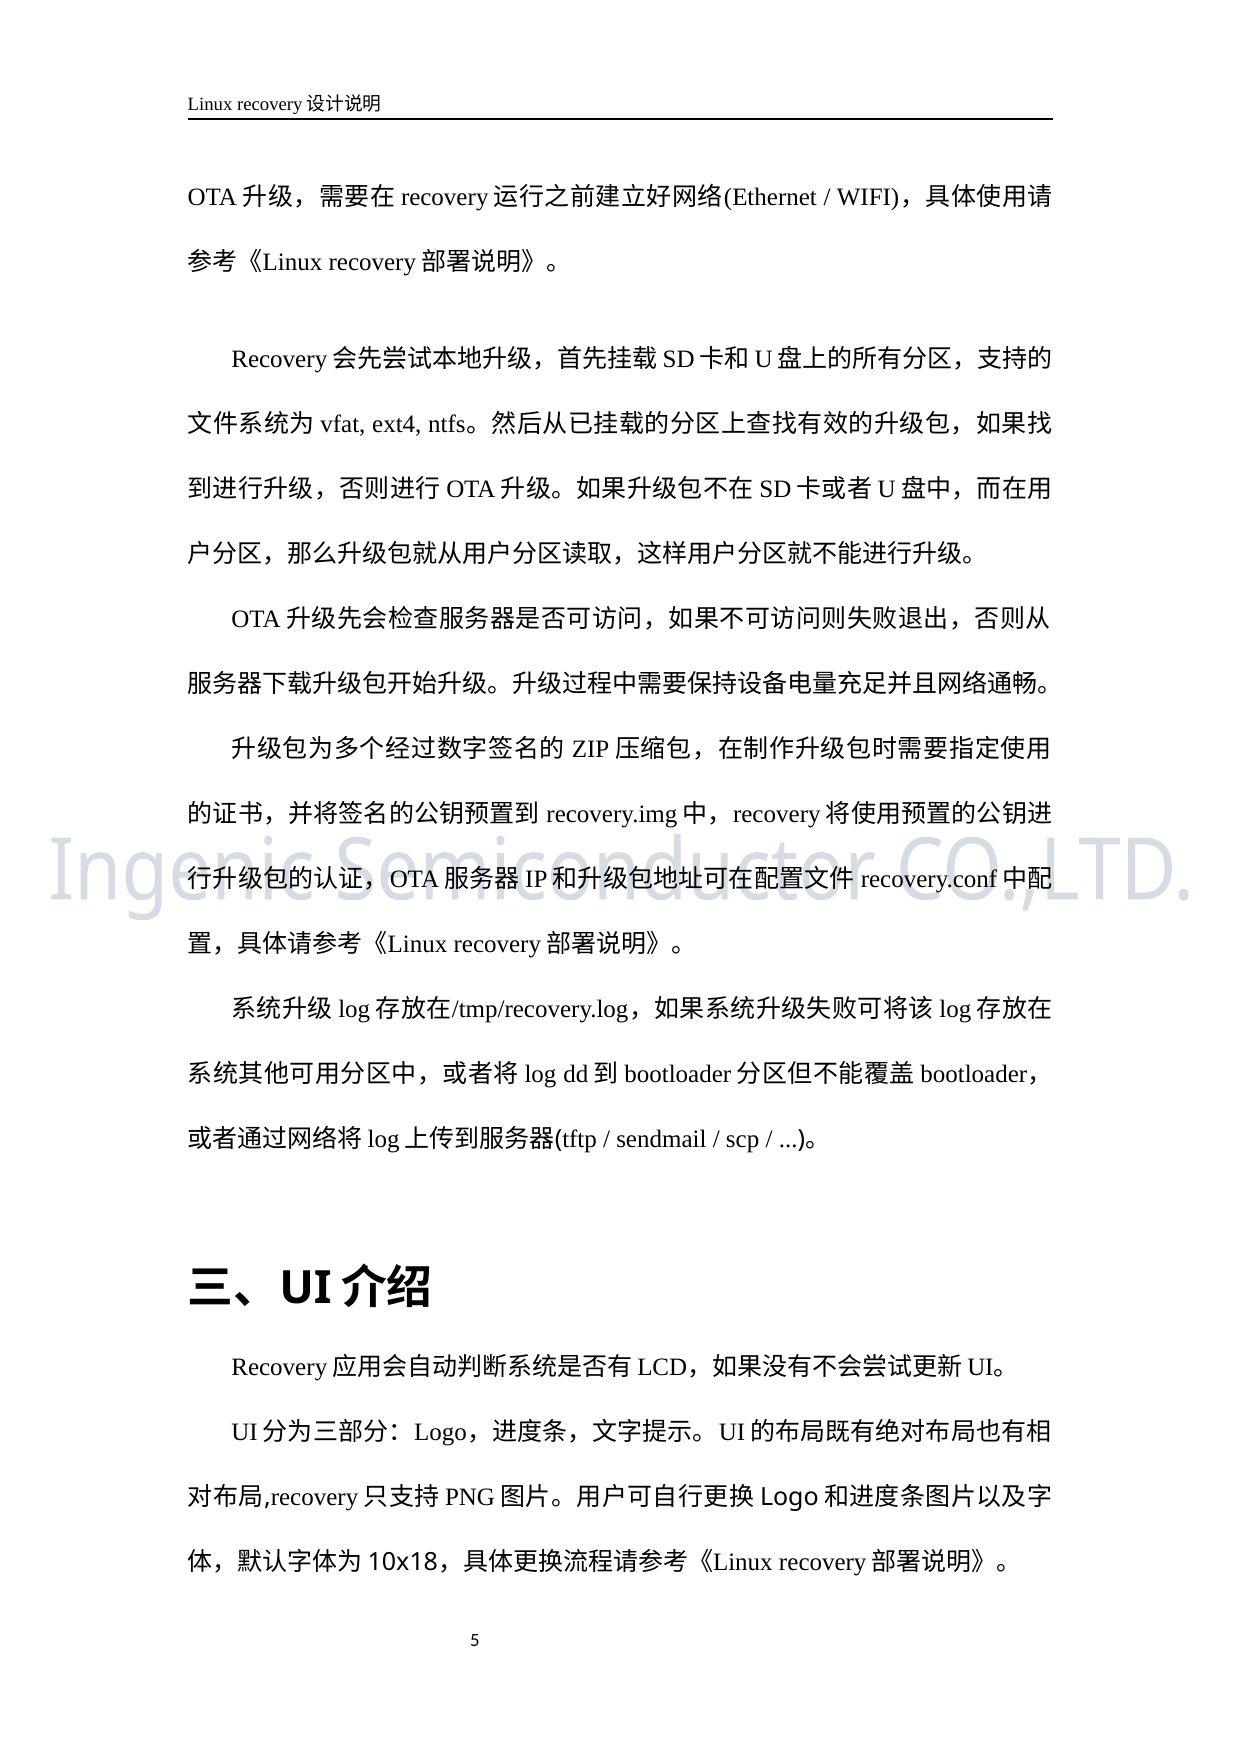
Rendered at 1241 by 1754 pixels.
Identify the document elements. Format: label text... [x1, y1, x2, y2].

list UI介绍 [187, 1234, 1053, 1332]
list Recovery应用运行只依赖线程库libpthread.so和数学库libm.so。如果需要OTA升级，需要在recovery运行之前建立好网络(Ethernet / WIFI)，具体使用请参考《Linux recovery部署说明》。 [187, 162, 1053, 292]
list 系统升级log存放在/tmp/recovery.log，如果系统升级失败可将该log存放在系统其他可用分区中，或者将log dd到bootloader分区但不能覆盖bootloader，或者通过网络将log上传到服务器(tftp / sendmail / scp / ...)。 [187, 974, 1053, 1169]
list Recovery应用会自动判断系统是否有LCD，如果没有不会尝试更新UI。 [187, 1332, 1053, 1397]
list UI分为三部分：Logo，进度条，文字提示。UI的布局既有绝对布局也有相对布局,recovery只支持PNG图片。用户可自行更换Logo和进度条图片以及字体，默认字体为10x18，具体更换流程请参考《Linux recovery部署说明》。 [187, 1397, 1053, 1592]
list OTA升级先会检查服务器是否可访问，如果不可访问则失败退出，否则从服务器下载升级包开始升级。升级过程中需要保持设备电量充足并且网络通畅。 [187, 584, 1053, 714]
list Recovery会先尝试本地升级，首先挂载SD卡和U盘上的所有分区，支持的文件系统为vfat, ext4, ntfs。然后从已挂载的分区上查找有效的升级包，如果找到进行升级，否则进行OTA升级。如果升级包不在SD卡或者U盘中，而在用户分区，那么升级包就从用户分区读取，这样用户分区就不能进行升级。 [187, 324, 1053, 584]
list 升级包为多个经过数字签名的ZIP压缩包，在制作升级包时需要指定使用的证书，并将签名的公钥预置到recovery.img中，recovery将使用预置的公钥进行升级包的认证，OTA服务器IP和升级包地址可在配置文件recovery.conf中配置，具体请参考《Linux recovery部署说明》。 [187, 714, 1053, 974]
